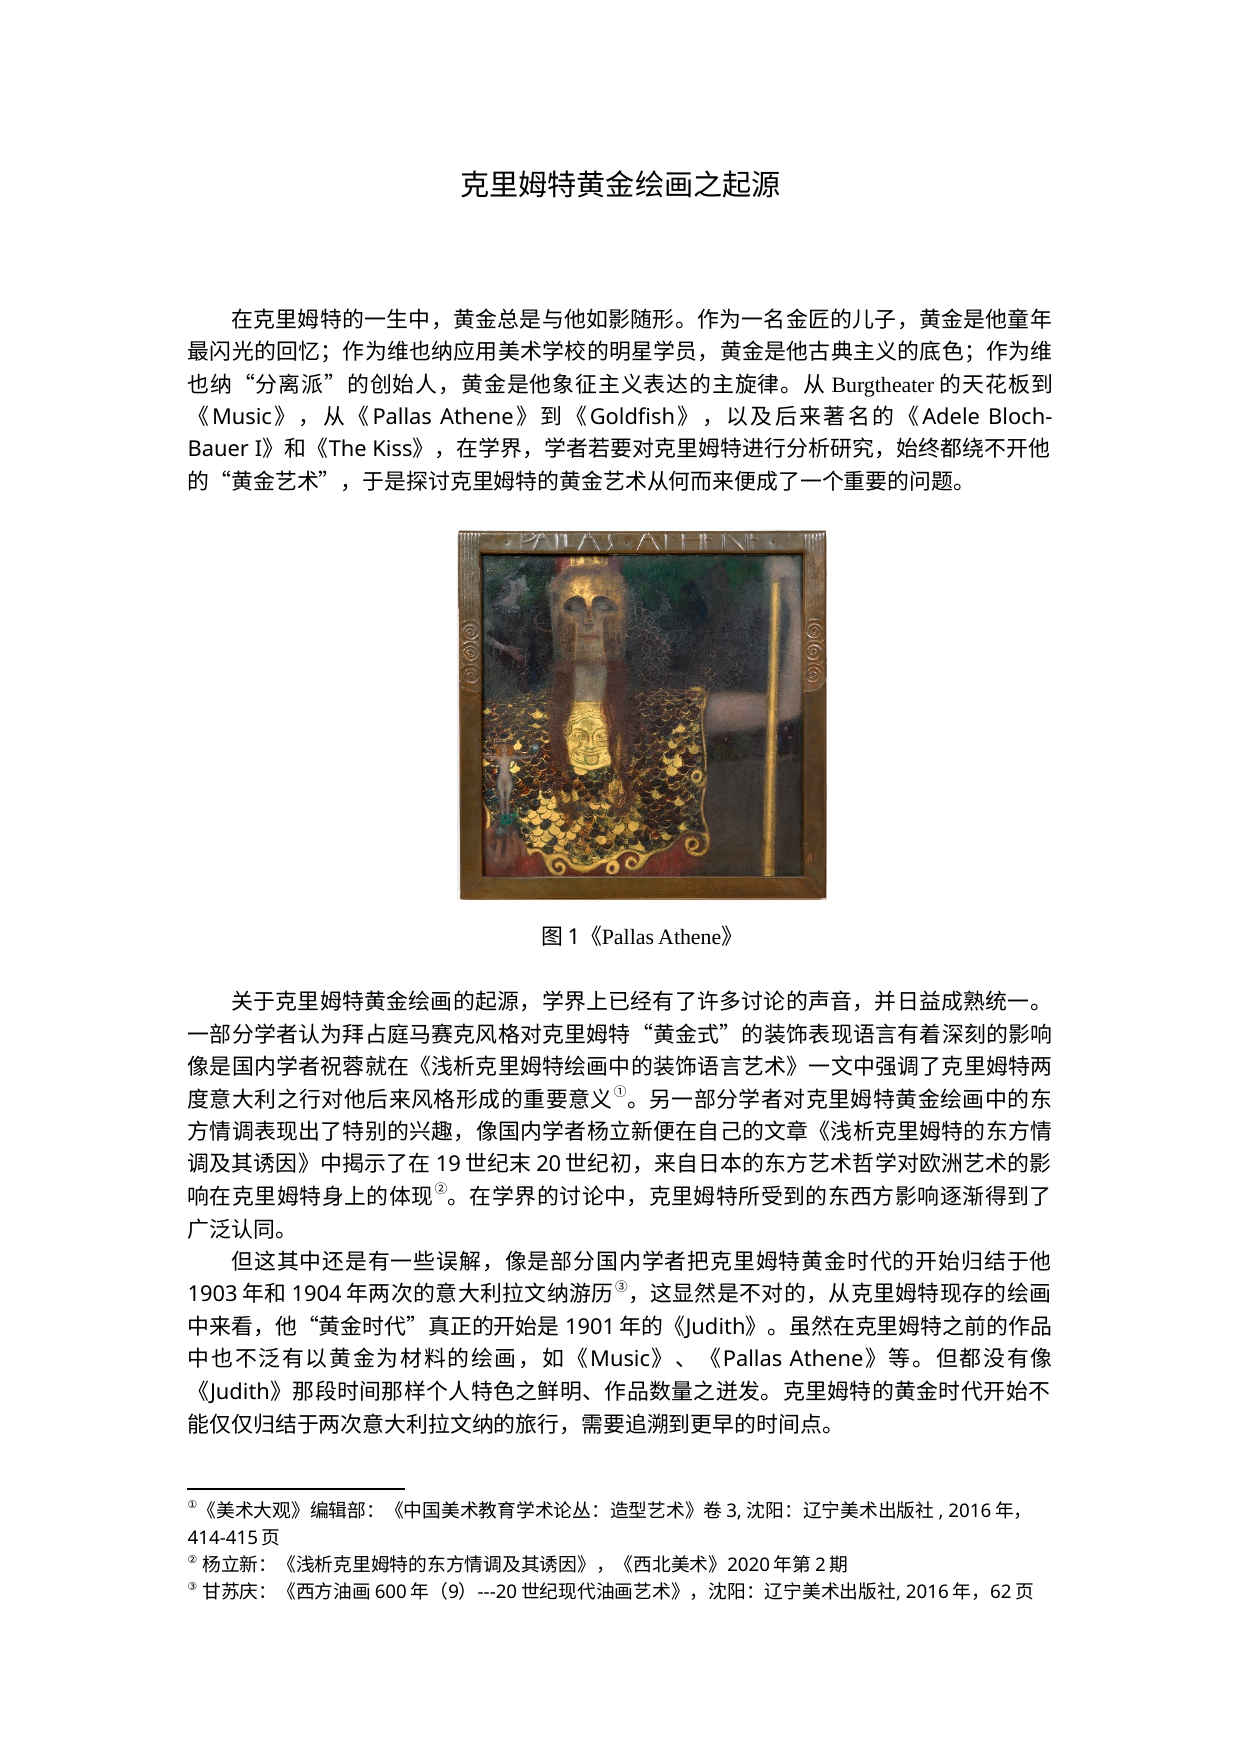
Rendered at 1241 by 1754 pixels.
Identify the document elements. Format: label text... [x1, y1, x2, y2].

text 但这其中还是有一些误解，像是部分国内学者把克里姆特黄金时代的开始归结于他1903年和1904年两次的意大利拉文纳游历，这显然是不对的，从克里姆特现存的绘画中来看，他“黄金时代”真正的开始是1901年的《Judith》。虽然在克里姆特之前的作品中也不泛有以黄金为材料的绘画，如《Music》、《Pallas Athene》等。但都没有像《Judith》那段时间那样个人特色之鲜明、作品数量之迸发。克里姆特的黄金时代开始不能仅仅归结于两次意大利拉文纳的旅行，需要追溯到更早的时间点。 [187, 1244, 1053, 1439]
picture [457, 528, 827, 900]
text 图1《Pallas Athene》 [231, 919, 1053, 951]
text 克里姆特黄金绘画之起源 [187, 150, 1053, 215]
text 关于克里姆特黄金绘画的起源，学界上已经有了许多讨论的声音，并日益成熟统一。一部分学者认为拜占庭马赛克风格对克里姆特“黄金式”的装饰表现语言有着深刻的影响，像是国内学者祝蓉就在《浅析克里姆特绘画中的装饰语言艺术》一文中强调了克里姆特两度意大利之行对他后来风格形成的重要意义。另一部分学者对克里姆特黄金绘画中的东方情调表现出了特别的兴趣，像国内学者杨立新便在自己的文章《浅析克里姆特的东方情调及其诱因》中揭示了在19世纪末20世纪初，来自日本的东方艺术哲学对欧洲艺术的影响在克里姆特身上的体现。在学界的讨论中，克里姆特所受到的东西方影响逐渐得到了广泛认同。 [187, 984, 1053, 1244]
text 在克里姆特的一生中，黄金总是与他如影随形。作为一名金匠的儿子，黄金是他童年最闪光的回忆；作为维也纳应用美术学校的明星学员，黄金是他古典主义的底色；作为维也纳“分离派”的创始人，黄金是他象征主义表达的主旋律。从Burgtheater的天花板到《Music》，从《Pallas Athene》到《Goldfish》，以及后来著名的《Adele Bloch-Bauer I》和《The Kiss》，在学界，学者若要对克里姆特进行分析研究，始终都绕不开他的“黄金艺术”，于是探讨克里姆特的黄金艺术从何而来便成了一个重要的问题。 [187, 301, 1053, 496]
